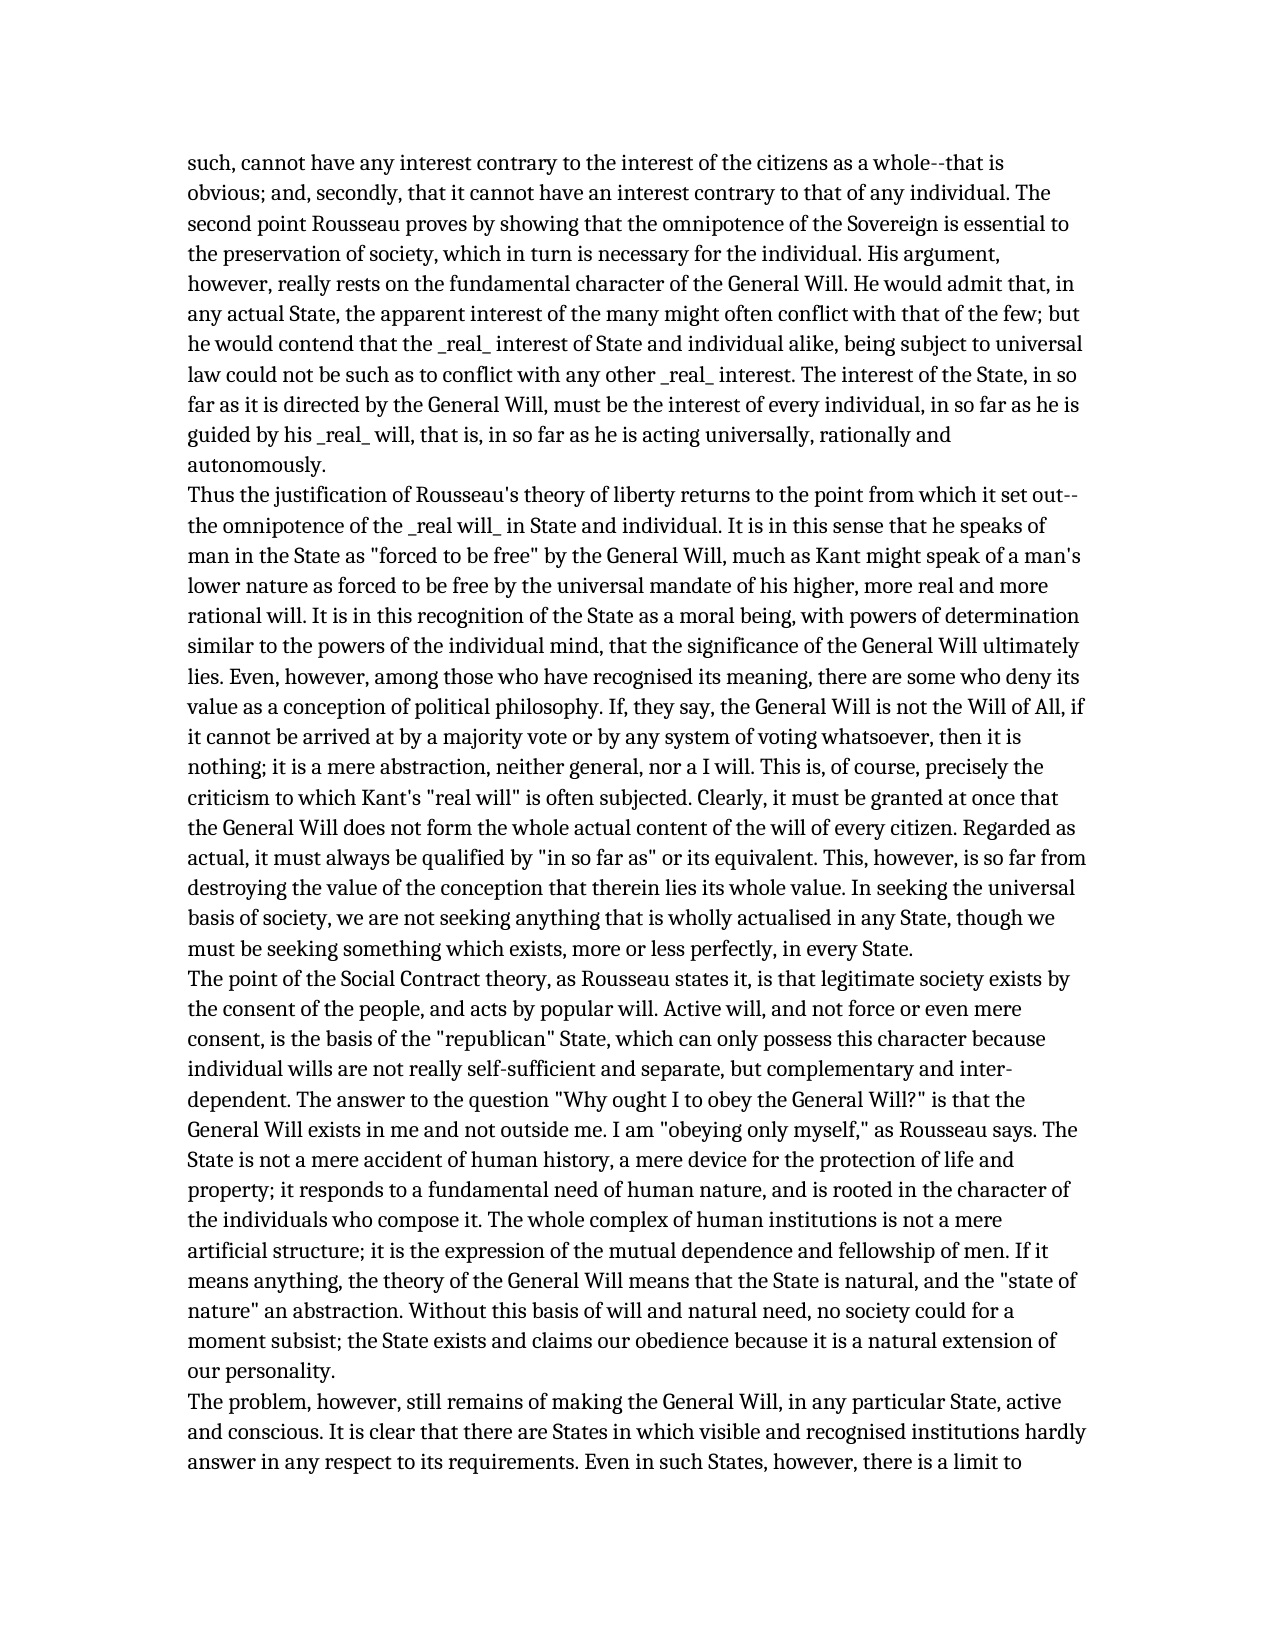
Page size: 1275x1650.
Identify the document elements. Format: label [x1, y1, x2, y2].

text [187, 150, 1087, 1475]
